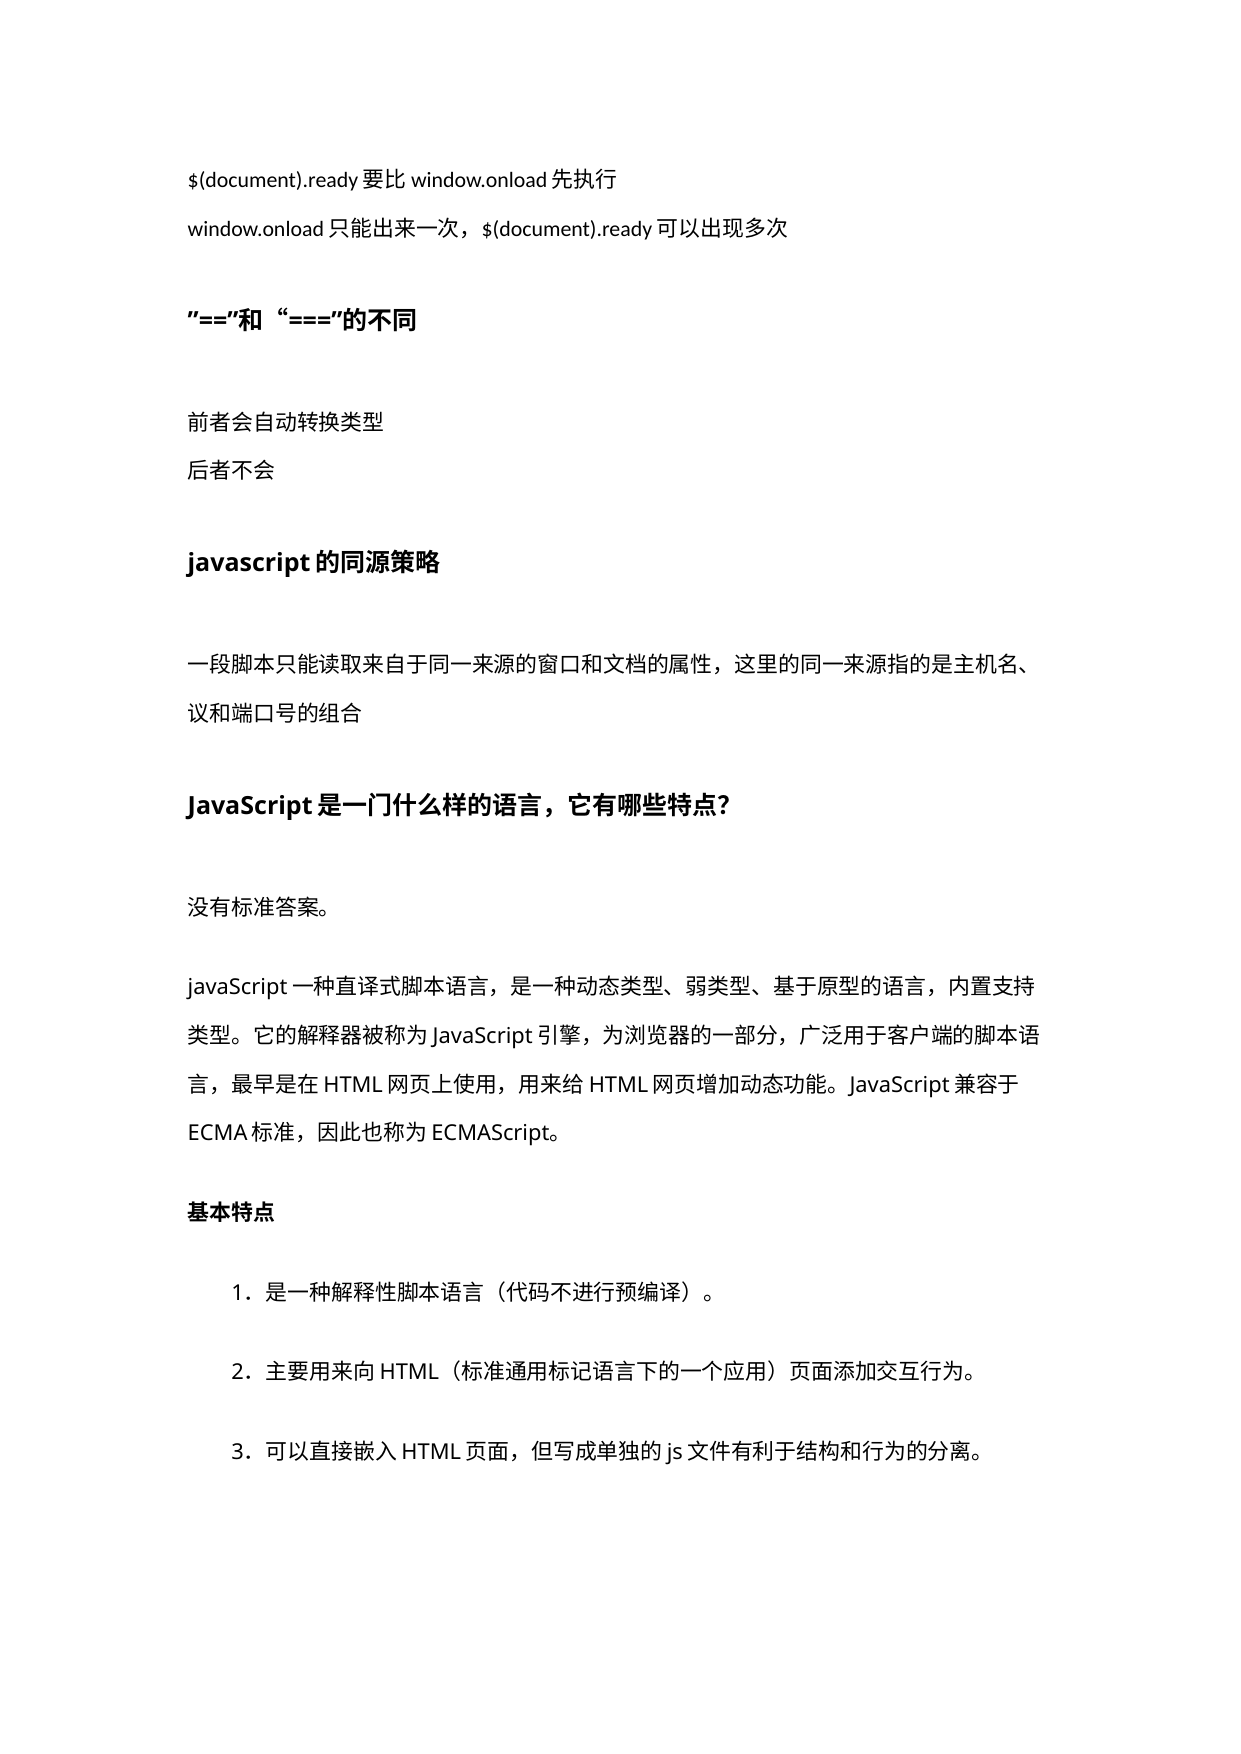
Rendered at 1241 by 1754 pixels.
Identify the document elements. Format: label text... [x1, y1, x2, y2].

list 是一种解释性脚本语言（代码不进行预编译）。 [187, 1274, 1053, 1307]
text 后者不会 [187, 453, 1053, 485]
list 可以直接嵌入HTML页面，但写成单独的js文件有利于结构和行为的分离。 [187, 1433, 1053, 1466]
text ”==”和“===”的不同 [187, 286, 1053, 351]
text 一段脚本只能读取来自于同一来源的窗口和文档的属性，这里的同一来源指的是主机名、议和端口号的组合 [187, 647, 1053, 728]
text window.onload只能出来一次，$(document).ready可以出现多次 [187, 210, 1053, 243]
text $(document).ready要比window.onload先执行 [187, 162, 1053, 194]
text 没有标准答案。 [187, 889, 1053, 922]
text javaScript一种直译式脚本语言，是一种动态类型、弱类型、基于原型的语言，内置支持类型。它的解释器被称为JavaScript引擎，为浏览器的一部分，广泛用于客户端的脚本语言，最早是在HTML网页上使用，用来给HTML网页增加动态功能。JavaScript兼容于ECMA标准，因此也称为ECMAScript。 [187, 969, 1053, 1148]
text JavaScript是一门什么样的语言，它有哪些特点？ [187, 771, 1053, 836]
list 主要用来向HTML（标准通用标记语言下的一个应用）页面添加交互行为。 [187, 1354, 1053, 1386]
text 前者会自动转换类型 [187, 404, 1053, 437]
text javascript的同源策略 [187, 528, 1053, 593]
text 基本特点 [187, 1195, 1053, 1227]
